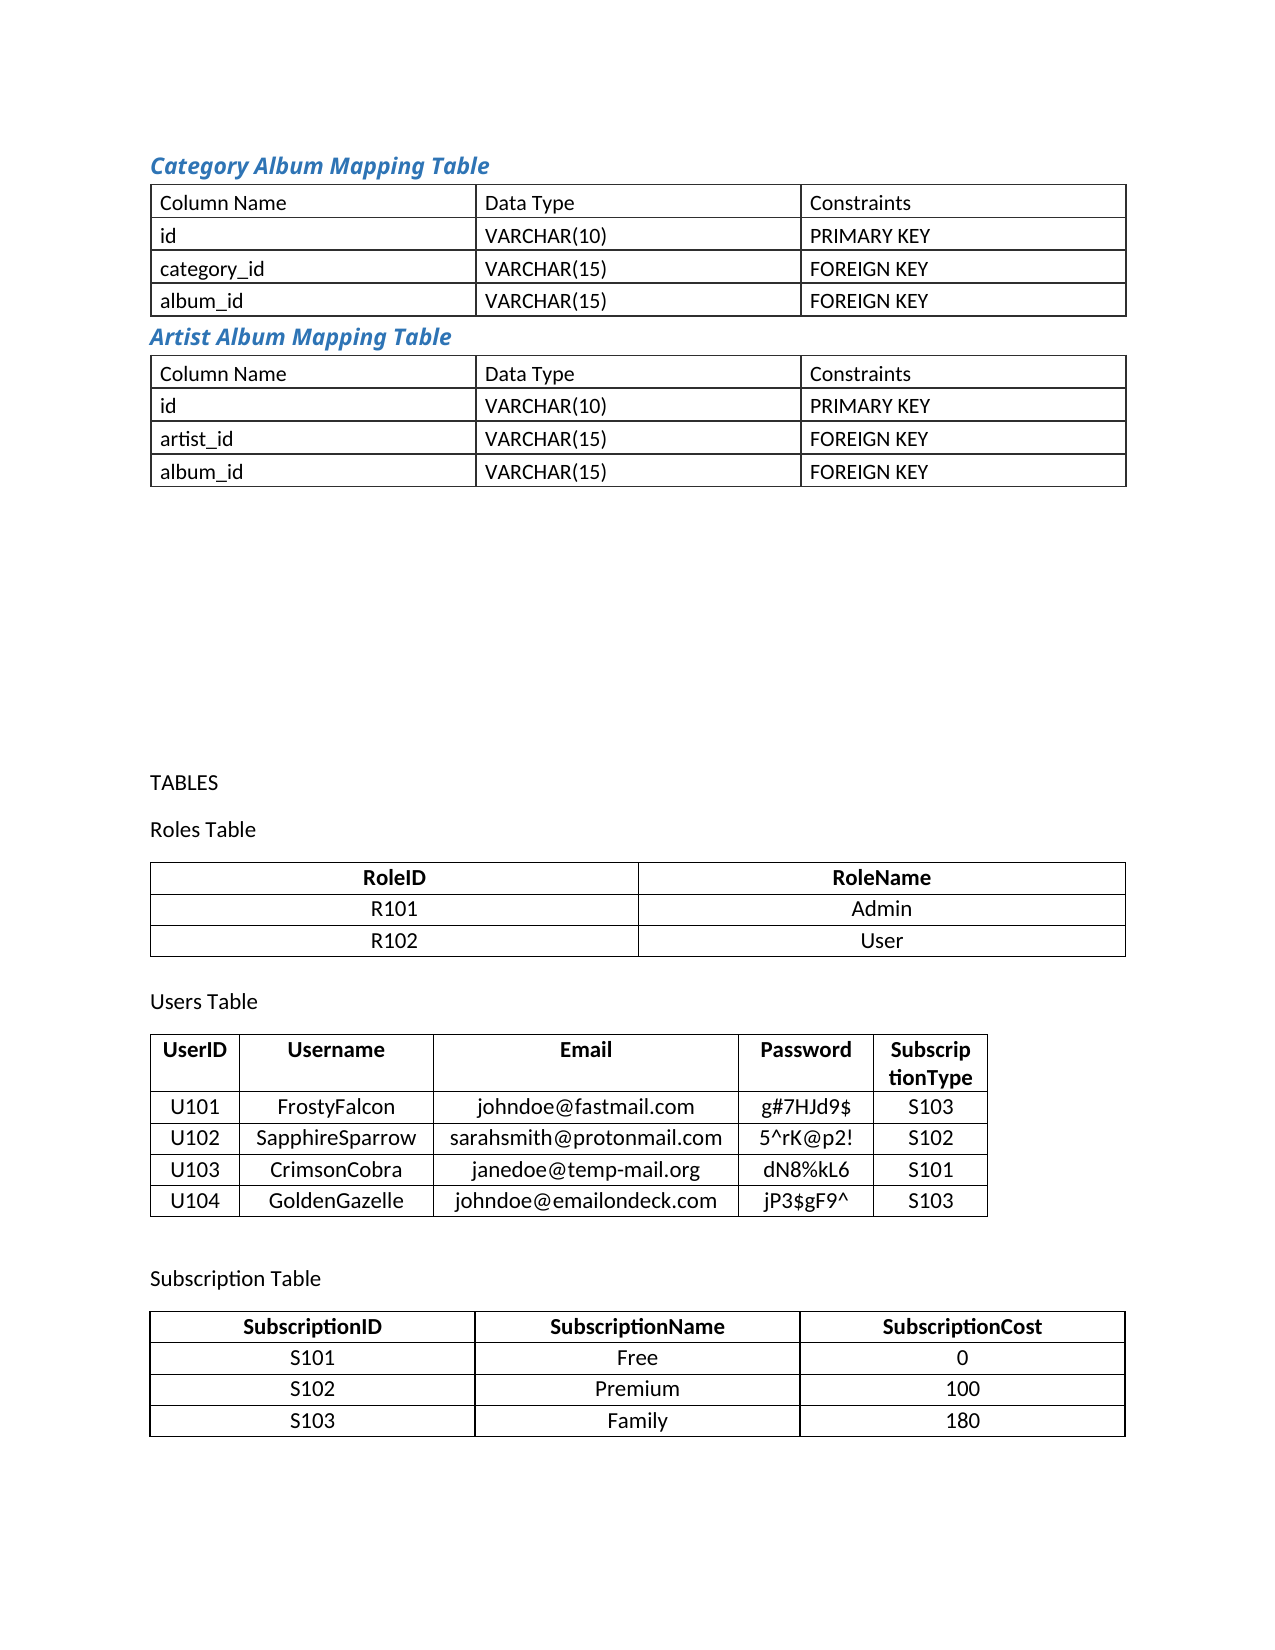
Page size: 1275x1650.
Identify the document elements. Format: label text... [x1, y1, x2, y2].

table_header Column Name [152, 185, 475, 217]
table_header Constraints [802, 356, 1125, 387]
table_cell R101 [151, 895, 638, 925]
table_header SubscriptionID [151, 1312, 474, 1342]
table_cell dN8%kL6 [739, 1155, 873, 1185]
table_cell johndoe@emailondeck.com [434, 1186, 738, 1216]
table_cell album_id [152, 284, 475, 315]
table_cell U104 [151, 1186, 239, 1216]
table_cell VARCHAR(10) [477, 218, 800, 249]
table_cell Free [476, 1343, 799, 1373]
table_cell janedoe@temp-mail.org [434, 1155, 738, 1185]
table_cell category_id [152, 251, 475, 282]
table_cell S103 [874, 1092, 987, 1122]
table_cell 180 [801, 1406, 1124, 1436]
table_cell 5^rK@p2! [739, 1124, 873, 1154]
table_cell id [152, 218, 475, 249]
table_cell VARCHAR(15) [477, 422, 800, 453]
table_cell sarahsmith@protonmail.com [434, 1124, 738, 1154]
table_header SubscriptionName [476, 1312, 799, 1342]
table_cell CrimsonCobra [240, 1155, 433, 1185]
table_cell johndoe@fastmail.com [434, 1092, 738, 1122]
table_cell S103 [874, 1186, 987, 1216]
table_cell GoldenGazelle [240, 1186, 433, 1216]
table_cell jP3$gF9^ [739, 1186, 873, 1216]
table_header Data Type [477, 185, 800, 217]
text Users Table [150, 957, 1125, 1015]
table_header Column Name [152, 356, 475, 387]
table_cell VARCHAR(15) [477, 251, 800, 282]
table_cell U101 [151, 1092, 239, 1122]
table_header Data Type [477, 356, 800, 387]
text Roles Table [150, 815, 1125, 843]
table_header Username [240, 1035, 433, 1091]
table_header SubscriptionCost [801, 1312, 1124, 1342]
table_cell FrostyFalcon [240, 1092, 433, 1122]
table_cell FOREIGN KEY [802, 284, 1125, 315]
table_cell S102 [151, 1375, 474, 1405]
table_cell S101 [151, 1343, 474, 1373]
table_header UserID [151, 1035, 239, 1091]
table_cell FOREIGN KEY [802, 251, 1125, 282]
text TABLES [150, 768, 1125, 797]
table_cell album_id [152, 455, 475, 486]
table_cell g#7HJd9$ [739, 1092, 873, 1122]
table_header Password [739, 1035, 873, 1091]
table_cell VARCHAR(15) [477, 455, 800, 486]
table_header Constraints [802, 185, 1125, 217]
table_cell S102 [874, 1124, 987, 1154]
subtitle Artist Album Mapping Table [150, 321, 1125, 352]
table_cell U103 [151, 1155, 239, 1185]
table_cell User [639, 926, 1125, 956]
table_cell Premium [476, 1375, 799, 1405]
table_cell S103 [151, 1406, 474, 1436]
table_cell Admin [639, 895, 1125, 925]
table_cell PRIMARY KEY [802, 389, 1125, 420]
table_header SubscriptionType [874, 1035, 987, 1091]
table_cell S101 [874, 1155, 987, 1185]
table_header RoleName [639, 863, 1125, 893]
table_cell id [152, 389, 475, 420]
table_cell FOREIGN KEY [802, 455, 1125, 486]
text Subscription Table [150, 1264, 1125, 1292]
table_cell VARCHAR(15) [477, 284, 800, 315]
table_header Email [434, 1035, 738, 1091]
table_cell artist_id [152, 422, 475, 453]
subtitle Category Album Mapping Table [150, 150, 1125, 181]
table_cell PRIMARY KEY [802, 218, 1125, 249]
table_cell 100 [801, 1375, 1124, 1405]
table_cell R102 [151, 926, 638, 956]
table_cell VARCHAR(10) [477, 389, 800, 420]
table_cell U102 [151, 1124, 239, 1154]
table_cell FOREIGN KEY [802, 422, 1125, 453]
table_cell Family [476, 1406, 799, 1436]
table_header RoleID [151, 863, 638, 893]
table_cell 0 [801, 1343, 1124, 1373]
table_cell SapphireSparrow [240, 1124, 433, 1154]
